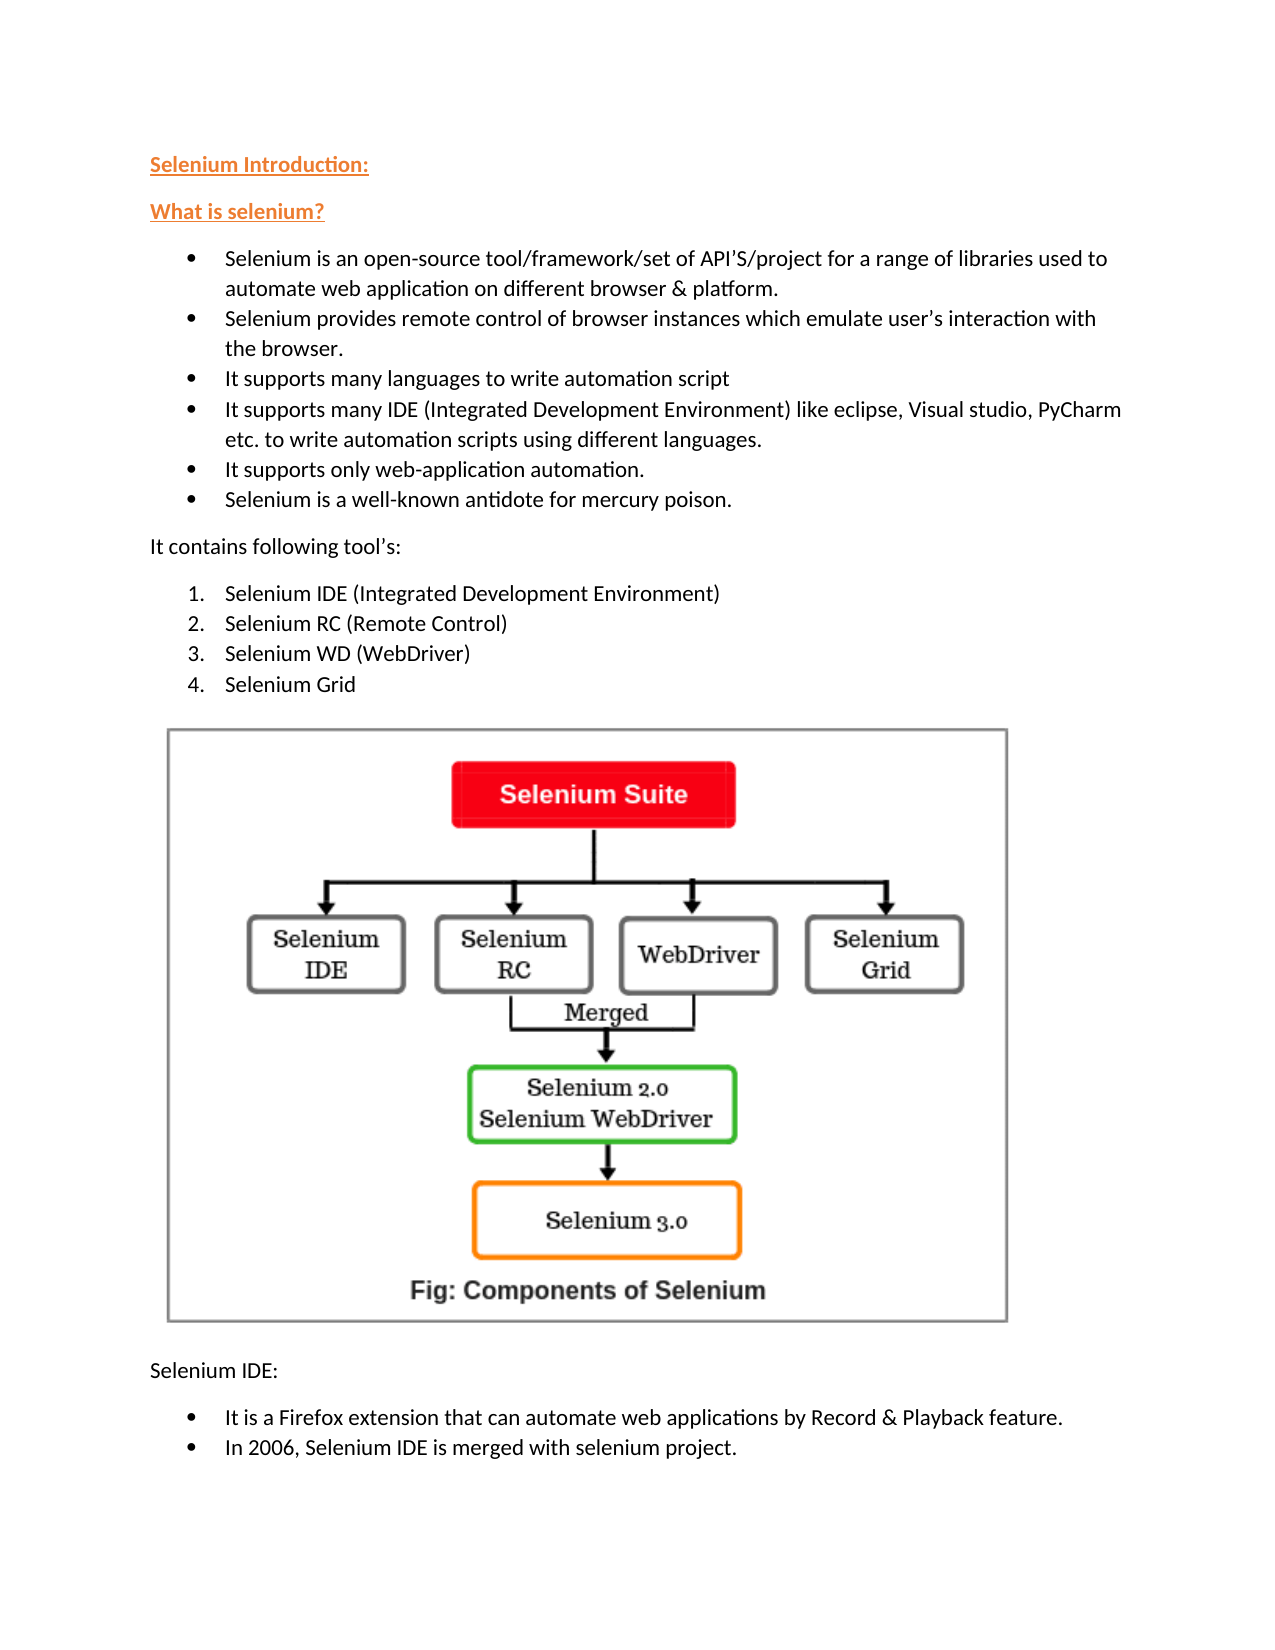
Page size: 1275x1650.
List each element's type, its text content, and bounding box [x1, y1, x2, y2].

picture [150, 716, 1024, 1337]
list Selenium Grid [187, 670, 1125, 698]
list It is a Firefox extension that can automate web applications by Record & Playback feature. [187, 1403, 1125, 1431]
text It contains following tool’s: [150, 532, 1125, 560]
text Selenium Introduction: [150, 150, 1125, 178]
list Selenium is an open-source tool/framework/set of API’S/project for a range of libraries used to automate web application on different browser & platform. [187, 244, 1125, 302]
list Selenium provides remote control of browser instances which emulate user’s interaction with the browser. [187, 304, 1125, 362]
list It supports many IDE (Integrated Development Environment) like eclipse, Visual studio, PyCharm etc. to write automation scripts using different languages. [187, 395, 1125, 453]
list Selenium IDE (Integrated Development Environment) [187, 579, 1125, 607]
list Selenium WD (WebDriver) [187, 639, 1125, 668]
list Selenium is a well-known antidote for mercury poison. [187, 485, 1125, 513]
text What is selenium? [150, 197, 1125, 225]
list It supports only web-application automation. [187, 455, 1125, 483]
text Selenium IDE: [150, 1356, 1125, 1384]
list It supports many languages to write automation script [187, 364, 1125, 393]
list In 2006, Selenium IDE is merged with selenium project. [187, 1433, 1125, 1461]
list Selenium RC (Remote Control) [187, 609, 1125, 637]
